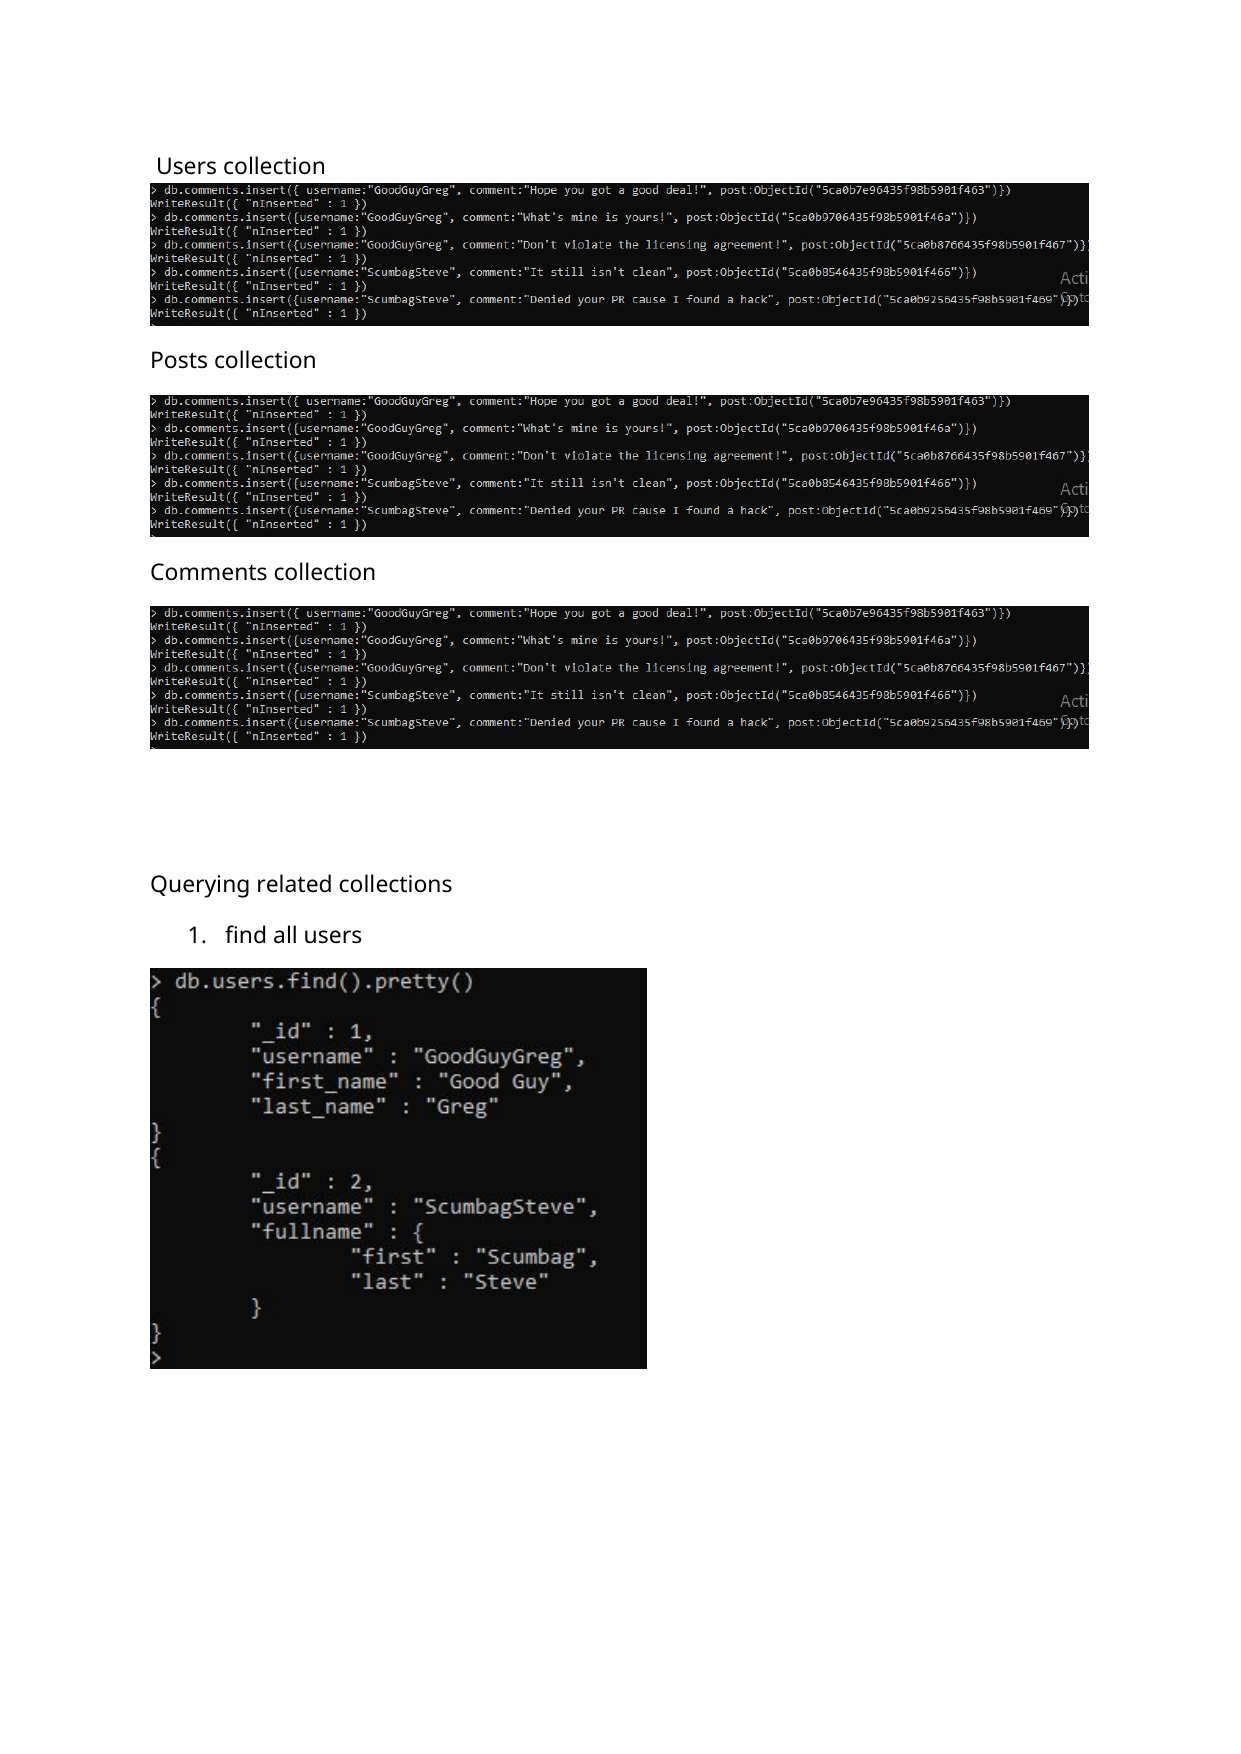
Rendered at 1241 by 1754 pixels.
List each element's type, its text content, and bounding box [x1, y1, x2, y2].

picture [150, 606, 1089, 749]
picture [150, 395, 1089, 537]
picture [150, 183, 1089, 326]
text Querying related collections [150, 868, 1090, 899]
text Posts collection [150, 344, 1090, 376]
list find all users [187, 919, 1090, 950]
text Comments collection [150, 556, 1090, 587]
picture [150, 968, 647, 1369]
